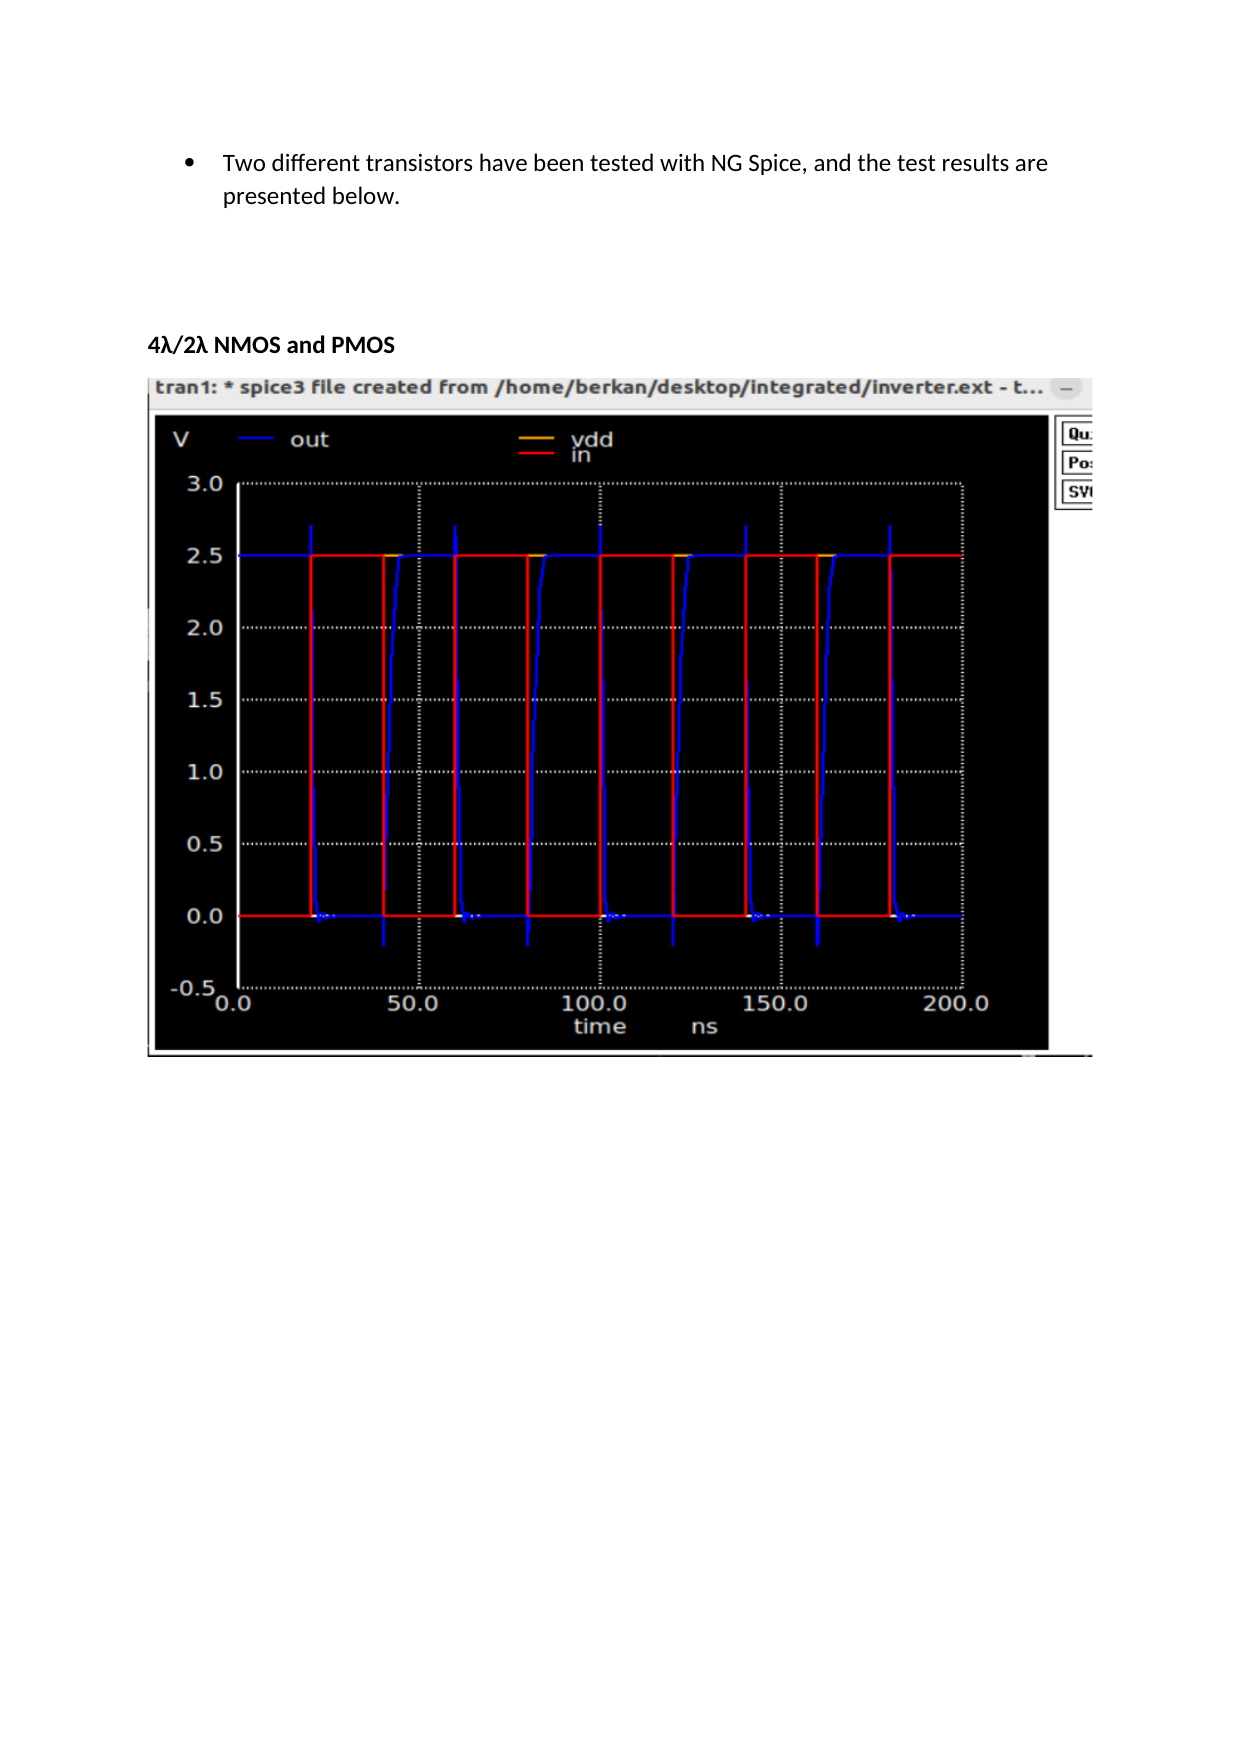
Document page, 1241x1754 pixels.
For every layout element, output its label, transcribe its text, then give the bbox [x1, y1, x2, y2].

text 4λ/2λ NMOS and PMOS [148, 329, 1093, 360]
picture [147, 378, 1093, 1057]
list Two different transistors have been tested with NG Spice, and the test results are presented below. [185, 148, 1093, 211]
